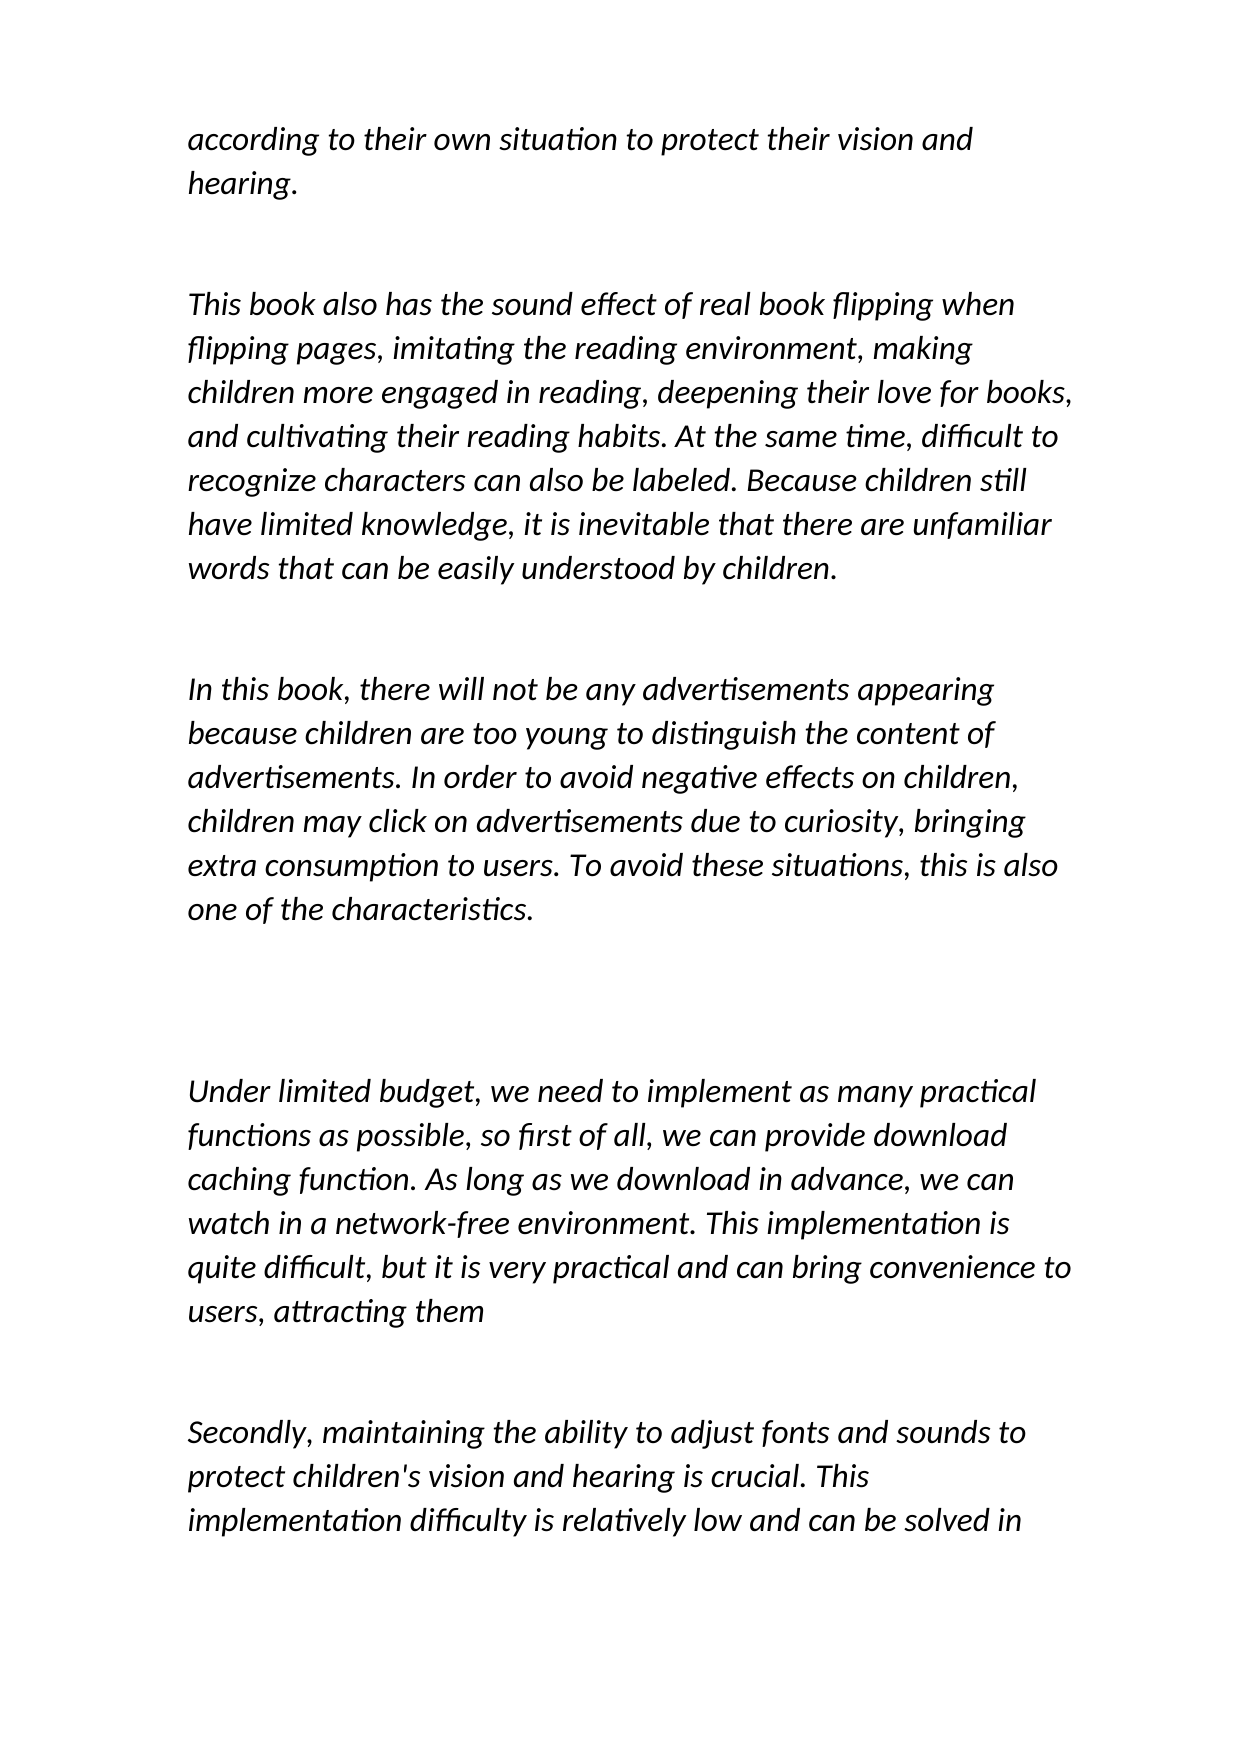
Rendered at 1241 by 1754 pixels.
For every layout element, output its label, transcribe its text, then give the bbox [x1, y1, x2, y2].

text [187, 118, 1079, 203]
text Under limited budget, we need to implement as many practical functions as possible, so first of all, we can provide download caching function. As long as we download in advance, we can watch in a network-free environment. This implementation is quite difficult, but it is very practical and can bring convenience to users, attracting them [187, 1070, 1079, 1331]
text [187, 1411, 1079, 1540]
text In this book, there will not be any advertisements appearing because children are too young to distinguish the content of advertisements. In order to avoid negative effects on children, children may click on advertisements due to curiosity, bringing extra consumption to users. To avoid these situations, this is also one of the characteristics. [187, 668, 1079, 929]
text This book also has the sound effect of real book flipping when flipping pages, imitating the reading environment, making children more engaged in reading, deepening their love for books, and cultivating their reading habits. At the same time, difficult to recognize characters can also be labeled. Because children still have limited knowledge, it is inevitable that there are unfamiliar words that can be easily understood by children. [187, 283, 1079, 588]
